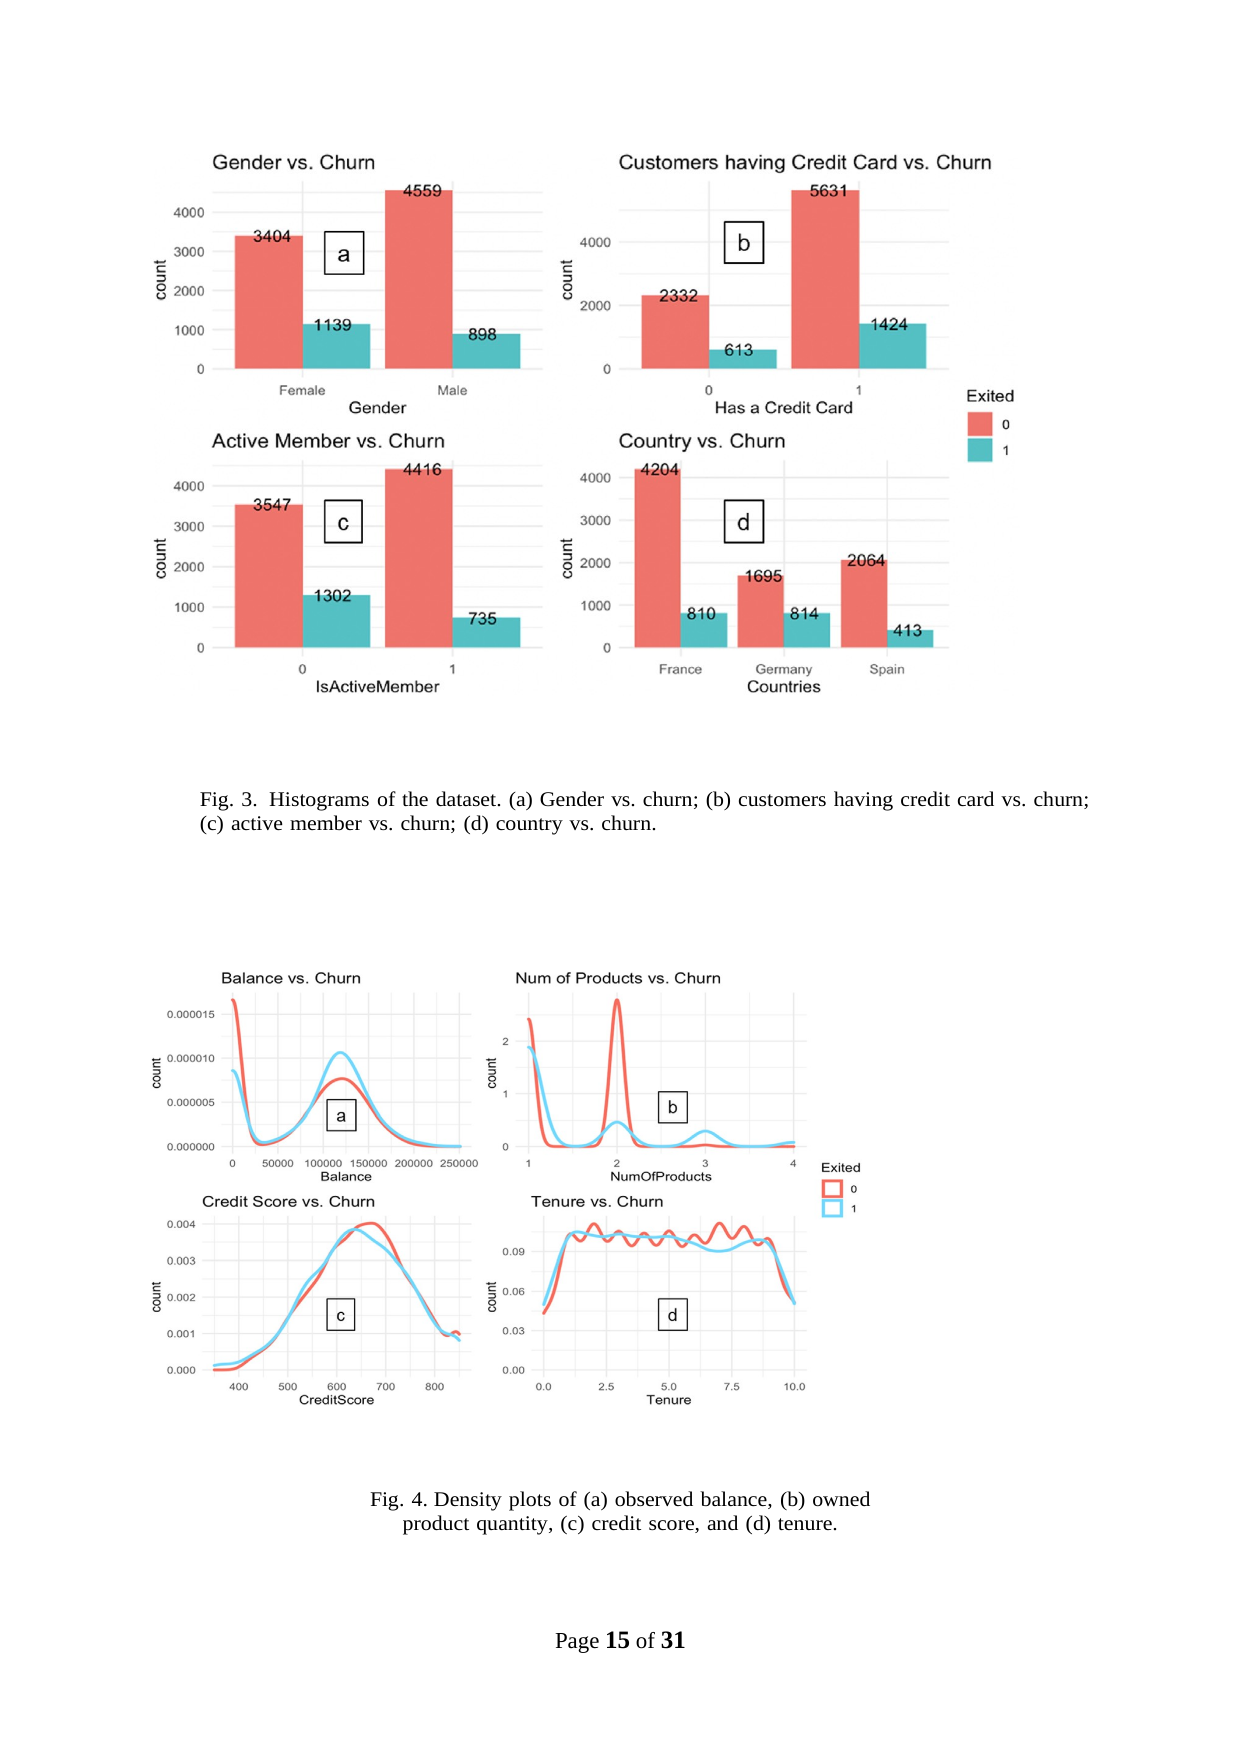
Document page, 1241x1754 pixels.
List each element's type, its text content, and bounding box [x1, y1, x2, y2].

text Fig. 4. Density plots of (a) observed balance, (b) owned product quantity, (c) credit score, and (d) tenure. [349, 1487, 891, 1535]
text Fig. 3. Histograms of the dataset. (a) Gender vs. churn; (b) customers having credit card vs. churn; (c) active member vs. churn; (d) country vs. churn. [199, 787, 1090, 835]
picture [150, 971, 862, 1406]
picture [150, 150, 1021, 696]
